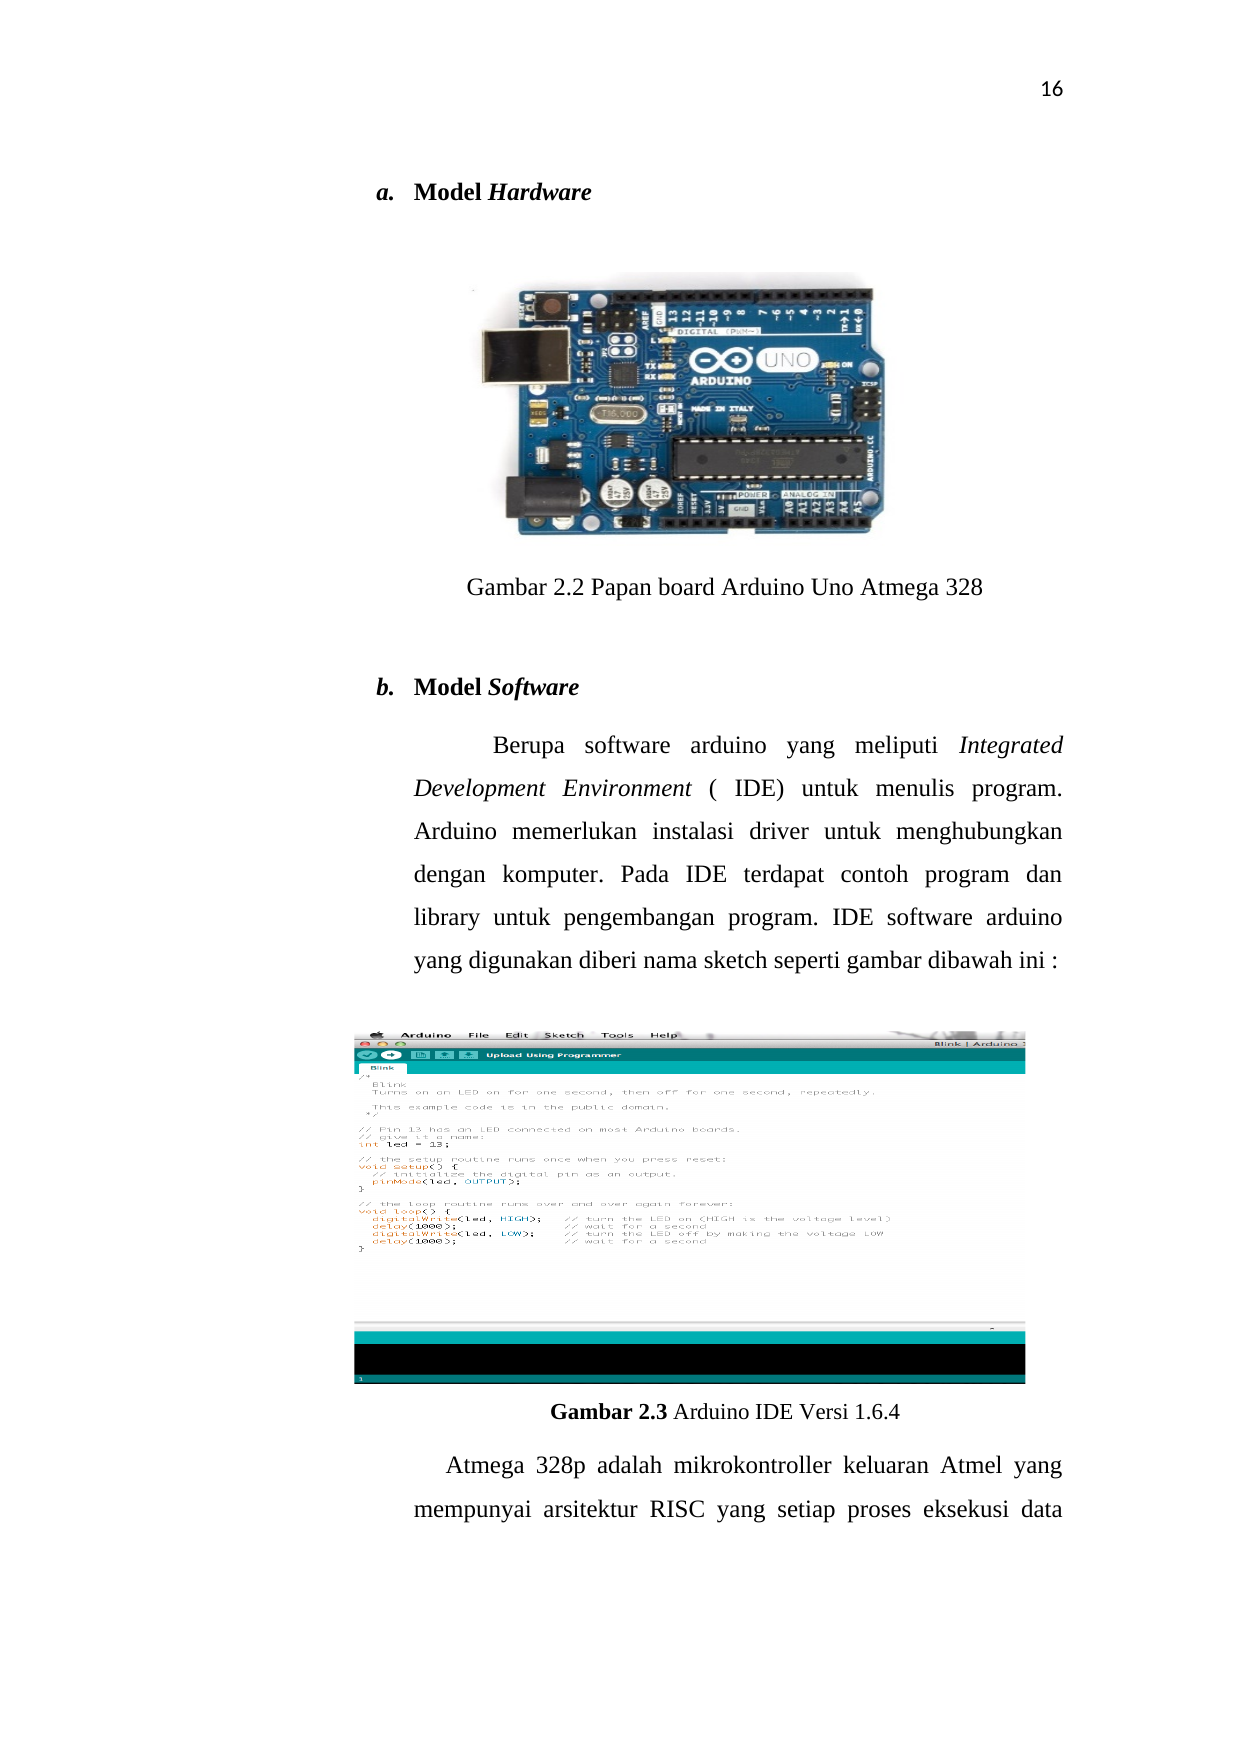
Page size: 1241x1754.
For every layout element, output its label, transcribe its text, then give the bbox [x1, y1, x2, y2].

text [413, 1451, 1063, 1522]
list Model Hardware [376, 177, 1063, 206]
list Berupa software arduino yang meliputi Integrated Development Environment ( IDE) untuk menulis program. Arduino memerlukan instalasi driver untuk menghubungkan dengan komputer. Pada IDE terdapat contoh program dan library untuk pengembangan program. IDE software arduino yang digunakan diberi nama sketch seperti gambar dibawah ini : [413, 730, 1063, 974]
list Gambar 2.3 Arduino IDE Versi 1.6.4 [387, 1398, 1063, 1424]
picture [467, 272, 906, 546]
list Model Software [376, 672, 1063, 701]
picture [354, 1031, 1026, 1384]
text Gambar 2.2 Papan board Arduino Uno Atmega 328 [386, 572, 1063, 600]
